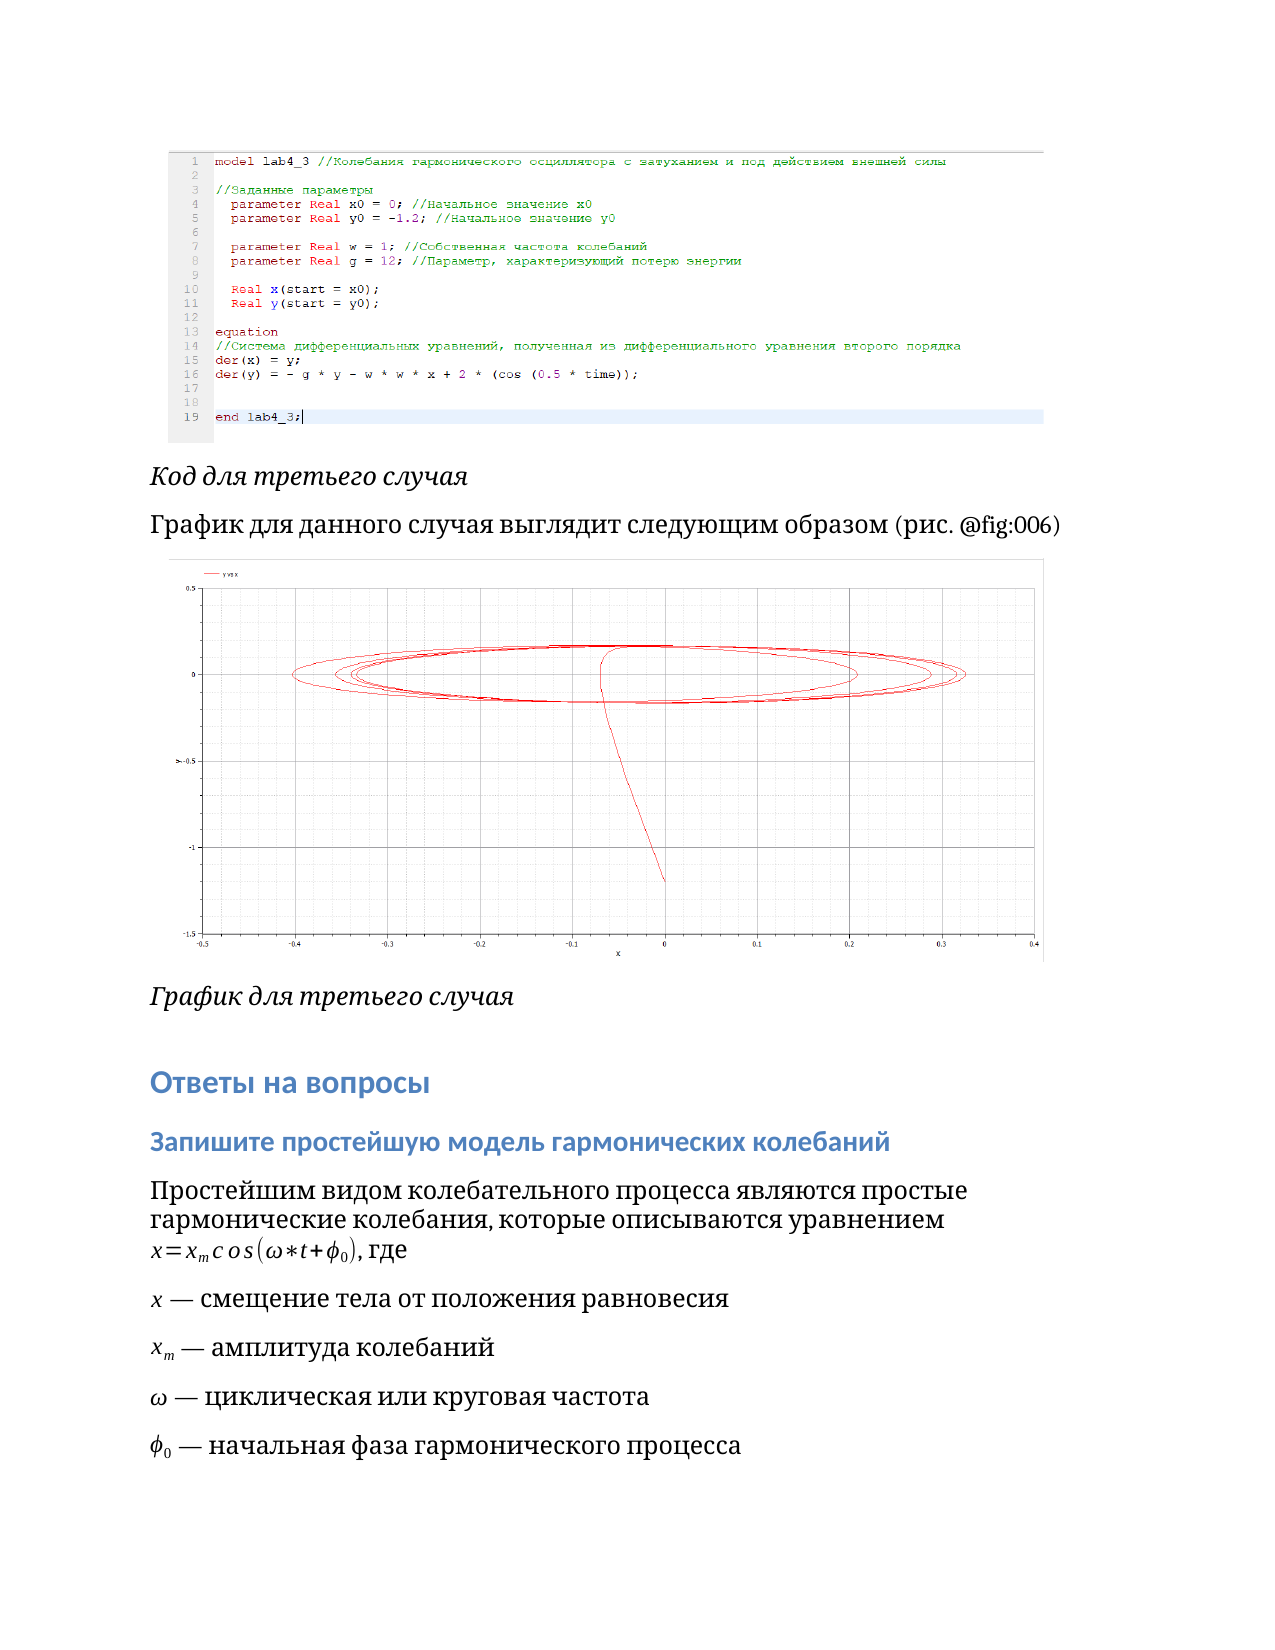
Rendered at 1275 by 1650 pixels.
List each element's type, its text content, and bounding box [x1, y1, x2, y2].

text Простейшим видом колебательного процесса являются простые гармонические колебания, которые описываются уравнением , где [150, 1177, 1125, 1267]
text — смещение тела от положения равновесия [150, 1285, 1125, 1314]
text График для третьего случая [150, 982, 1125, 1011]
text — начальная фаза гармонического процесса [150, 1430, 1125, 1462]
subtitle Запишите простейшую модель гармонических колебаний [150, 1123, 1125, 1158]
text График для данного случая выглядит следующим образом (рис. @fig:006) [150, 511, 1125, 539]
text Код для третьего случая [150, 463, 1125, 492]
subtitle Ответы на вопросы [150, 1061, 1125, 1102]
text — циклическая или круговая частота [150, 1383, 1125, 1412]
picture [168, 558, 1044, 962]
picture [168, 150, 1044, 443]
text — амплитуда колебаний [150, 1333, 1125, 1364]
